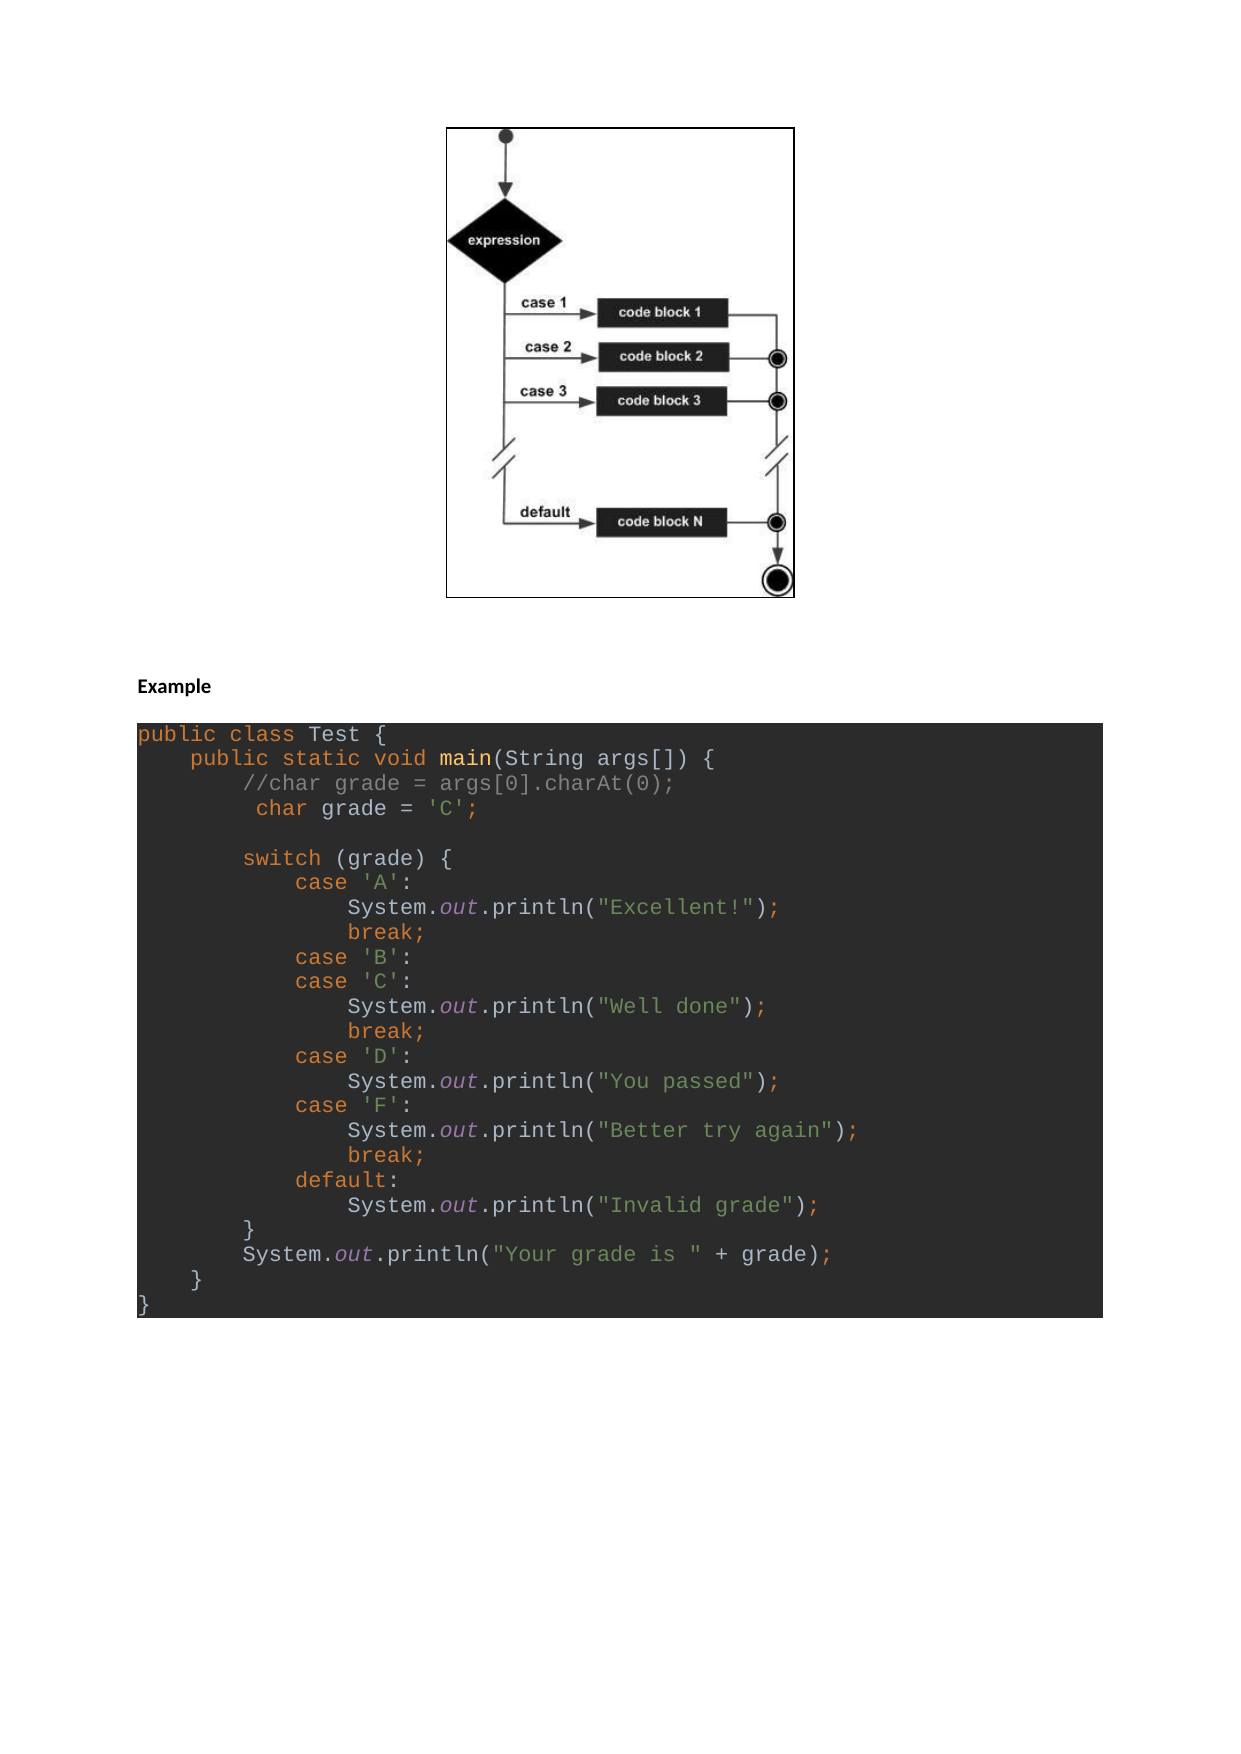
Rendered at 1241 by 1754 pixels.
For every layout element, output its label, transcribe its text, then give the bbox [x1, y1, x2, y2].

text public class Test { public static void main(String args[]) { //char grade = args[0].charAt(0); char grade = 'C'; switch (grade) { case 'A': System.out.println("Excellent!"); break; case 'B': case 'C': System.out.println("Well done"); break; case 'D': System.out.println("You passed"); case 'F': System.out.println("Better try again"); break; default: System.out.println("Invalid grade"); } System.out.println("Your grade is " + grade); } } [137, 723, 1103, 1318]
text Example [137, 673, 1103, 698]
picture [447, 129, 793, 597]
